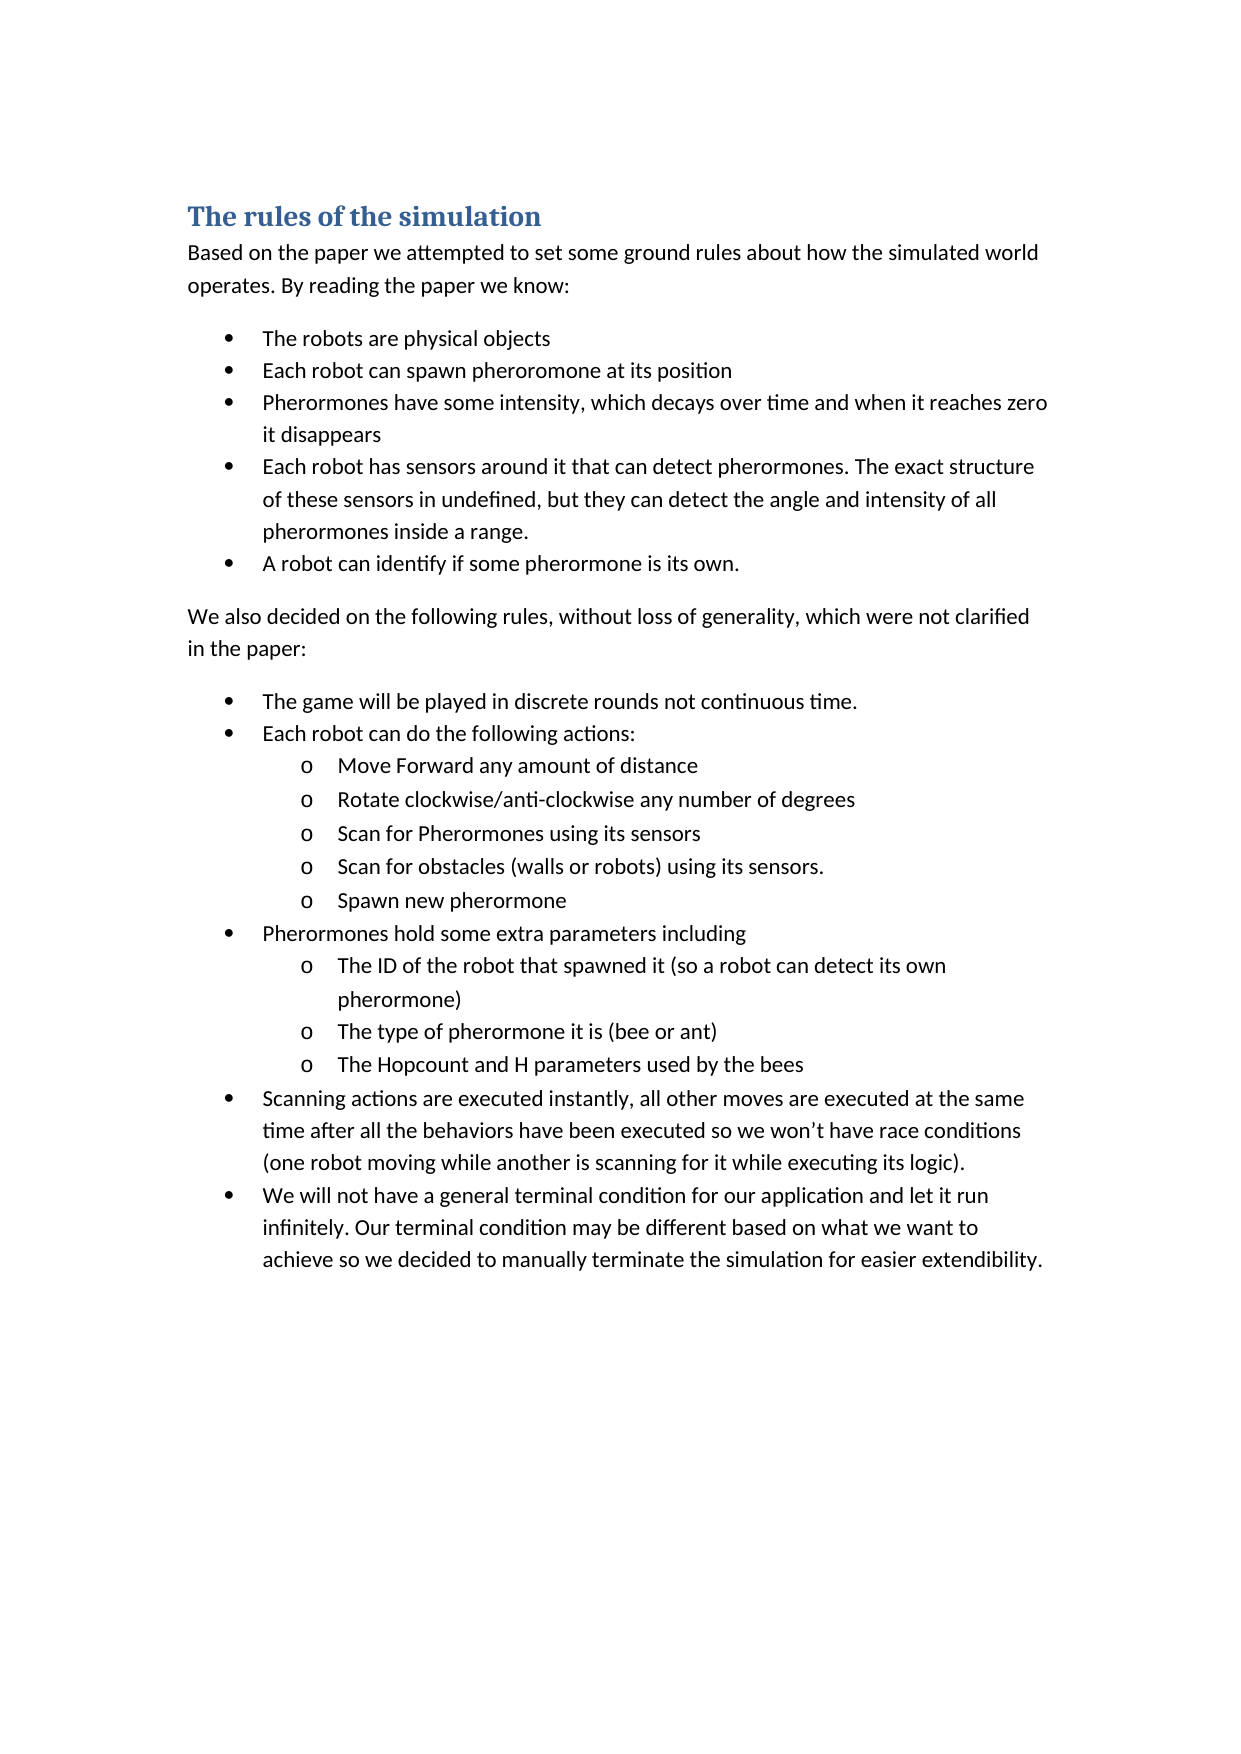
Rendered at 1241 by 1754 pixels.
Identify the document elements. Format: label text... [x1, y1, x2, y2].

list Scan for obstacles (walls or robots) using its sensors. [300, 852, 1053, 881]
list Spawn new pherormone [300, 886, 1053, 915]
list The game will be played in discrete rounds not continuous time. [225, 687, 1053, 715]
list Move Forward any amount of distance [300, 752, 1053, 781]
list Each robot has sensors around it that can detect pherormones. The exact structure of these sensors in undefined, but they can detect the angle and intensity of all pherormones inside a range. [225, 452, 1053, 545]
list Pherormones hold some extra parameters including [225, 919, 1053, 947]
list Scanning actions are executed instantly, all other moves are executed at the same time after all the behaviors have been executed so we won’t have race conditions (one robot moving while another is scanning for it while executing its logic). [225, 1084, 1053, 1177]
list The type of pherormone it is (bee or ant) [300, 1017, 1053, 1046]
text Based on the paper we attempted to set some ground rules about how the simulated world operates. By reading the paper we know: [187, 238, 1053, 299]
text We also decided on the following rules, without loss of generality, which were not clarified in the paper: [187, 602, 1053, 662]
list We will not have a general terminal condition for our application and let it run infinitely. Our terminal condition may be different based on what we want to achieve so we decided to manually terminate the simulation for easier extendibility. [225, 1181, 1053, 1273]
list A robot can identify if some pherormone is its own. [225, 549, 1053, 577]
list The robots are physical objects [225, 324, 1053, 352]
list The Hopcount and H parameters used by the bees [300, 1051, 1053, 1080]
list Scan for Pherormones using its sensors [300, 819, 1053, 848]
list Each robot can spawn pheroromone at its position [225, 356, 1053, 384]
list Each robot can do the following actions: [225, 719, 1053, 747]
list Pherormones have some intensity, which decays over time and when it reaches zero it disappears [225, 388, 1053, 448]
list The ID of the robot that spawned it (so a robot can detect its own pherormone) [300, 952, 1053, 1013]
list Rotate clockwise/anti-clockwise any number of degrees [300, 785, 1053, 814]
subtitle The rules of the simulation [187, 200, 1053, 233]
